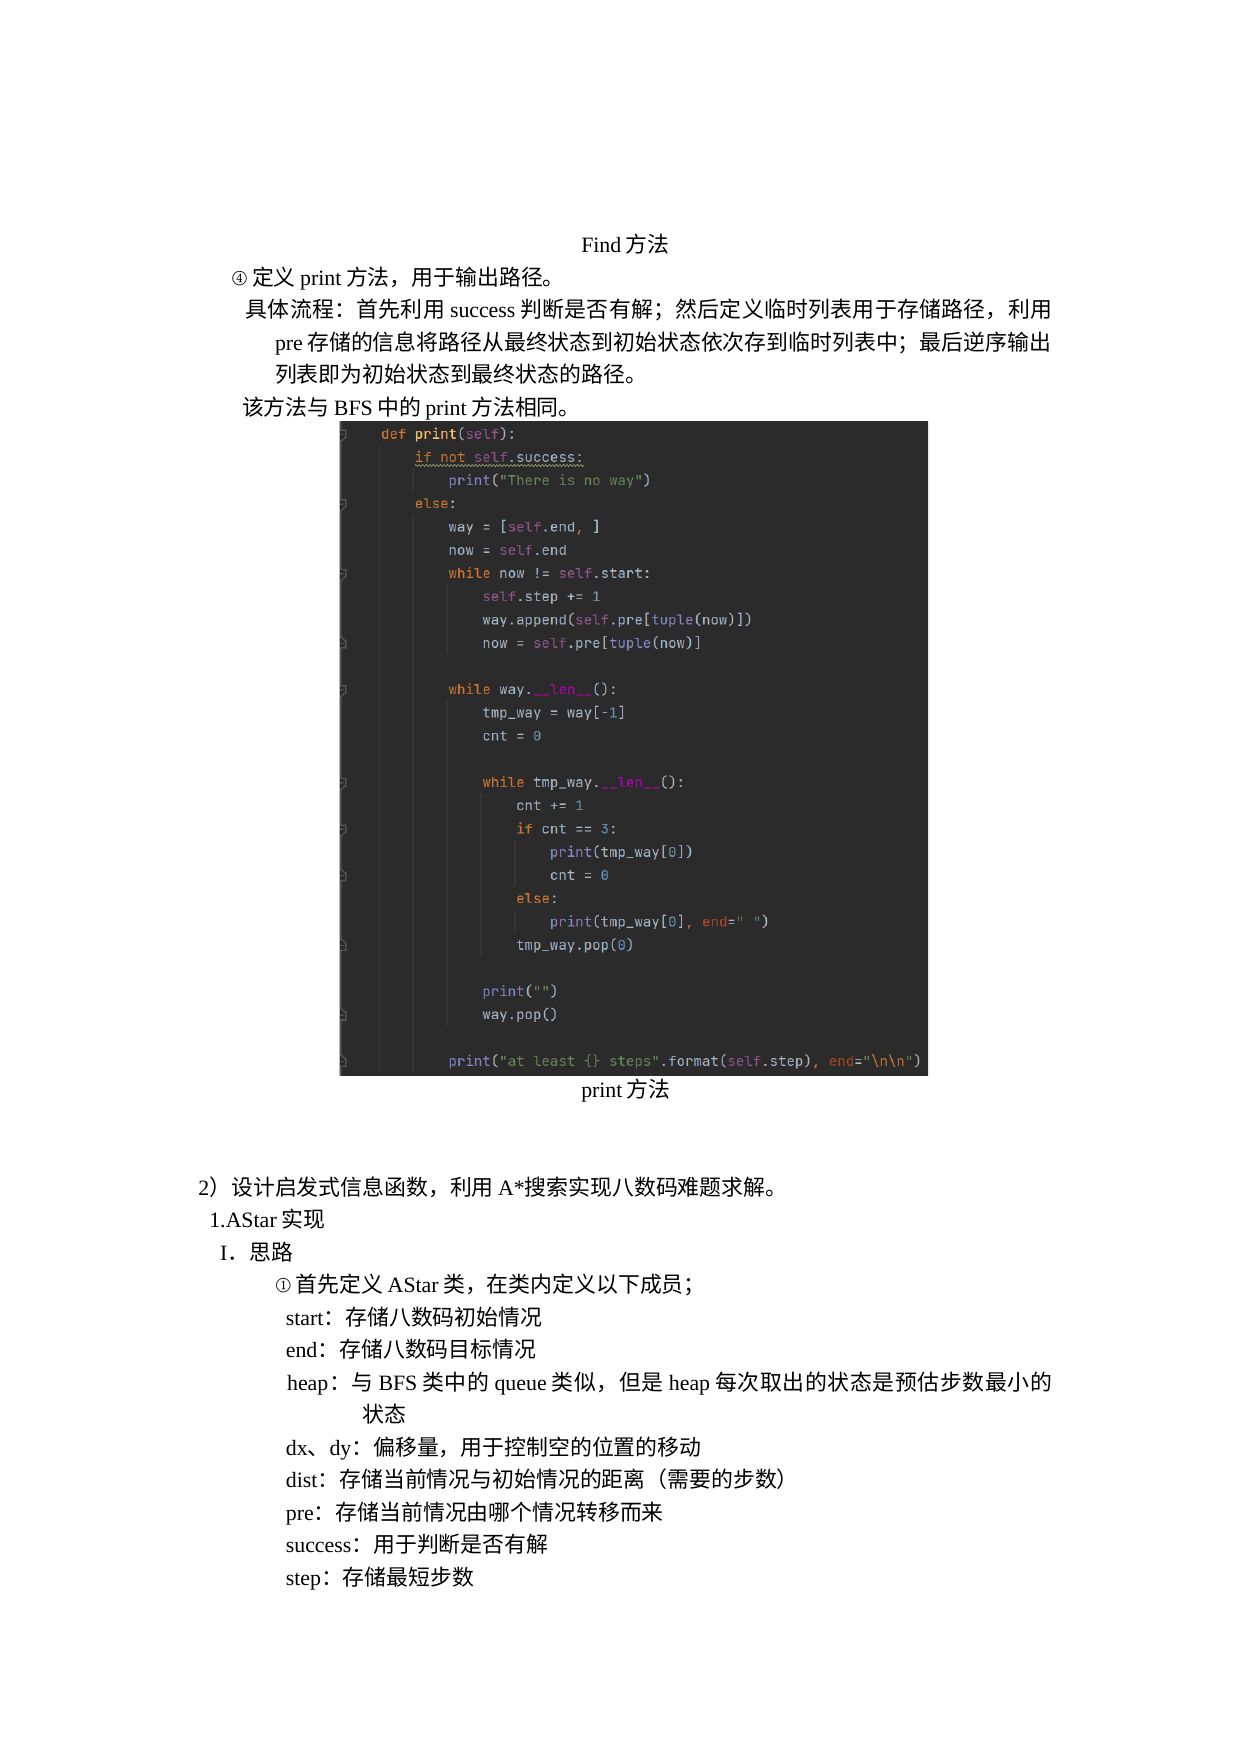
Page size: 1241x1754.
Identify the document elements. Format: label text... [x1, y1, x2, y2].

text step：存储最短步数 [187, 1559, 1053, 1592]
text 该方法与BFS中的print方法相同。 [187, 389, 1053, 422]
text Find方法 [187, 227, 1053, 259]
text ①首先定义AStar类，在类内定义以下成员； [275, 1267, 1053, 1299]
text success：用于判断是否有解 [187, 1527, 1053, 1559]
text 2）设计启发式信息函数，利用A*搜索实现八数码难题求解。 [187, 1169, 1053, 1202]
text dist：存储当前情况与初始情况的距离（需要的步数） [187, 1462, 1053, 1494]
text I．思路 [187, 1234, 1053, 1267]
text print方法 [187, 1072, 1053, 1104]
text pre：存储当前情况由哪个情况转移而来 [187, 1494, 1053, 1527]
text ④定义print方法，用于输出路径。 [187, 259, 1053, 292]
text start：存储八数码初始情况 [187, 1299, 1053, 1332]
text dx、dy：偏移量，用于控制空的位置的移动 [187, 1429, 1053, 1462]
text heap：与BFS类中的queue类似，但是heap每次取出的状态是预估步数最小的状态 [275, 1364, 1053, 1429]
text 1.AStar实现 [187, 1202, 1053, 1234]
text end：存储八数码目标情况 [187, 1332, 1053, 1364]
text 具体流程：首先利用success判断是否有解；然后定义临时列表用于存储路径，利用pre存储的信息将路径从最终状态到初始状态依次存到临时列表中；最后逆序输出列表即为初始状态到最终状态的路径。 [187, 292, 1053, 389]
picture [339, 421, 929, 1076]
